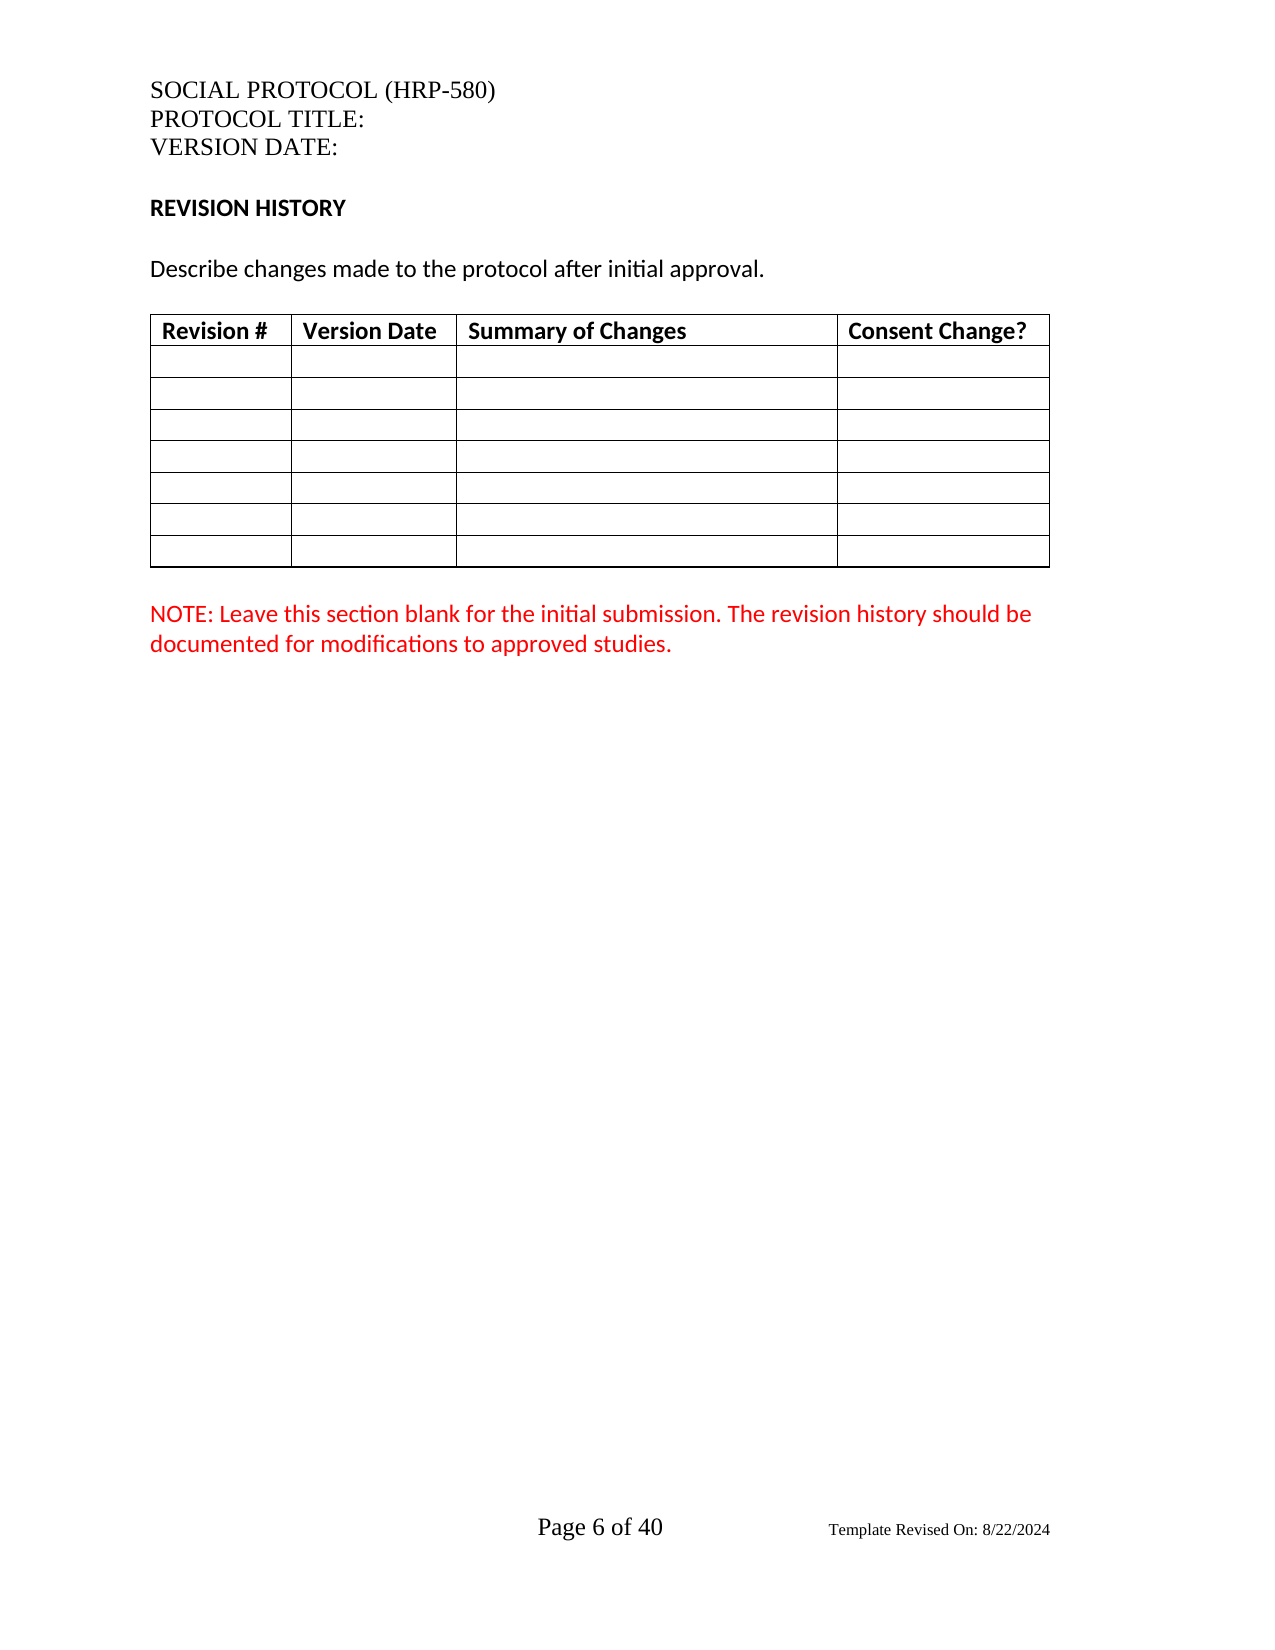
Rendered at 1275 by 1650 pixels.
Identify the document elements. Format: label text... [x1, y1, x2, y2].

text REVISION HISTORY [150, 192, 1125, 222]
table_cell [457, 441, 837, 472]
table_header Version Date [292, 315, 456, 345]
table_cell [838, 410, 1049, 440]
table_cell [292, 504, 456, 535]
table_header Revision # [151, 315, 291, 345]
table_cell [292, 441, 456, 472]
table_header Summary of Changes [457, 315, 837, 345]
text Describe changes made to the protocol after initial approval. [150, 253, 1125, 283]
table_cell [457, 473, 837, 503]
table_cell [838, 473, 1049, 503]
table_cell [838, 378, 1049, 408]
table_cell [151, 410, 291, 440]
text NOTE: Leave this section blank for the initial submission. The revision history should be documented for modifications to approved studies. [150, 598, 1125, 659]
table_cell [292, 473, 456, 503]
table_cell [838, 536, 1049, 566]
table_cell [838, 441, 1049, 472]
table_cell [151, 473, 291, 503]
table_cell [151, 504, 291, 535]
table_cell [457, 410, 837, 440]
table_cell [457, 504, 837, 535]
table_cell [292, 346, 456, 377]
table_cell [457, 536, 837, 566]
table_cell [457, 346, 837, 377]
table_cell [838, 504, 1049, 535]
table_cell [457, 378, 837, 408]
table_cell [151, 378, 291, 408]
table_cell [151, 346, 291, 377]
table_cell [292, 410, 456, 440]
table_cell [151, 441, 291, 472]
table_header Consent Change? [838, 315, 1049, 345]
table_cell [292, 378, 456, 408]
table_cell [838, 346, 1049, 377]
table_cell [292, 536, 456, 566]
table_cell [151, 536, 291, 566]
